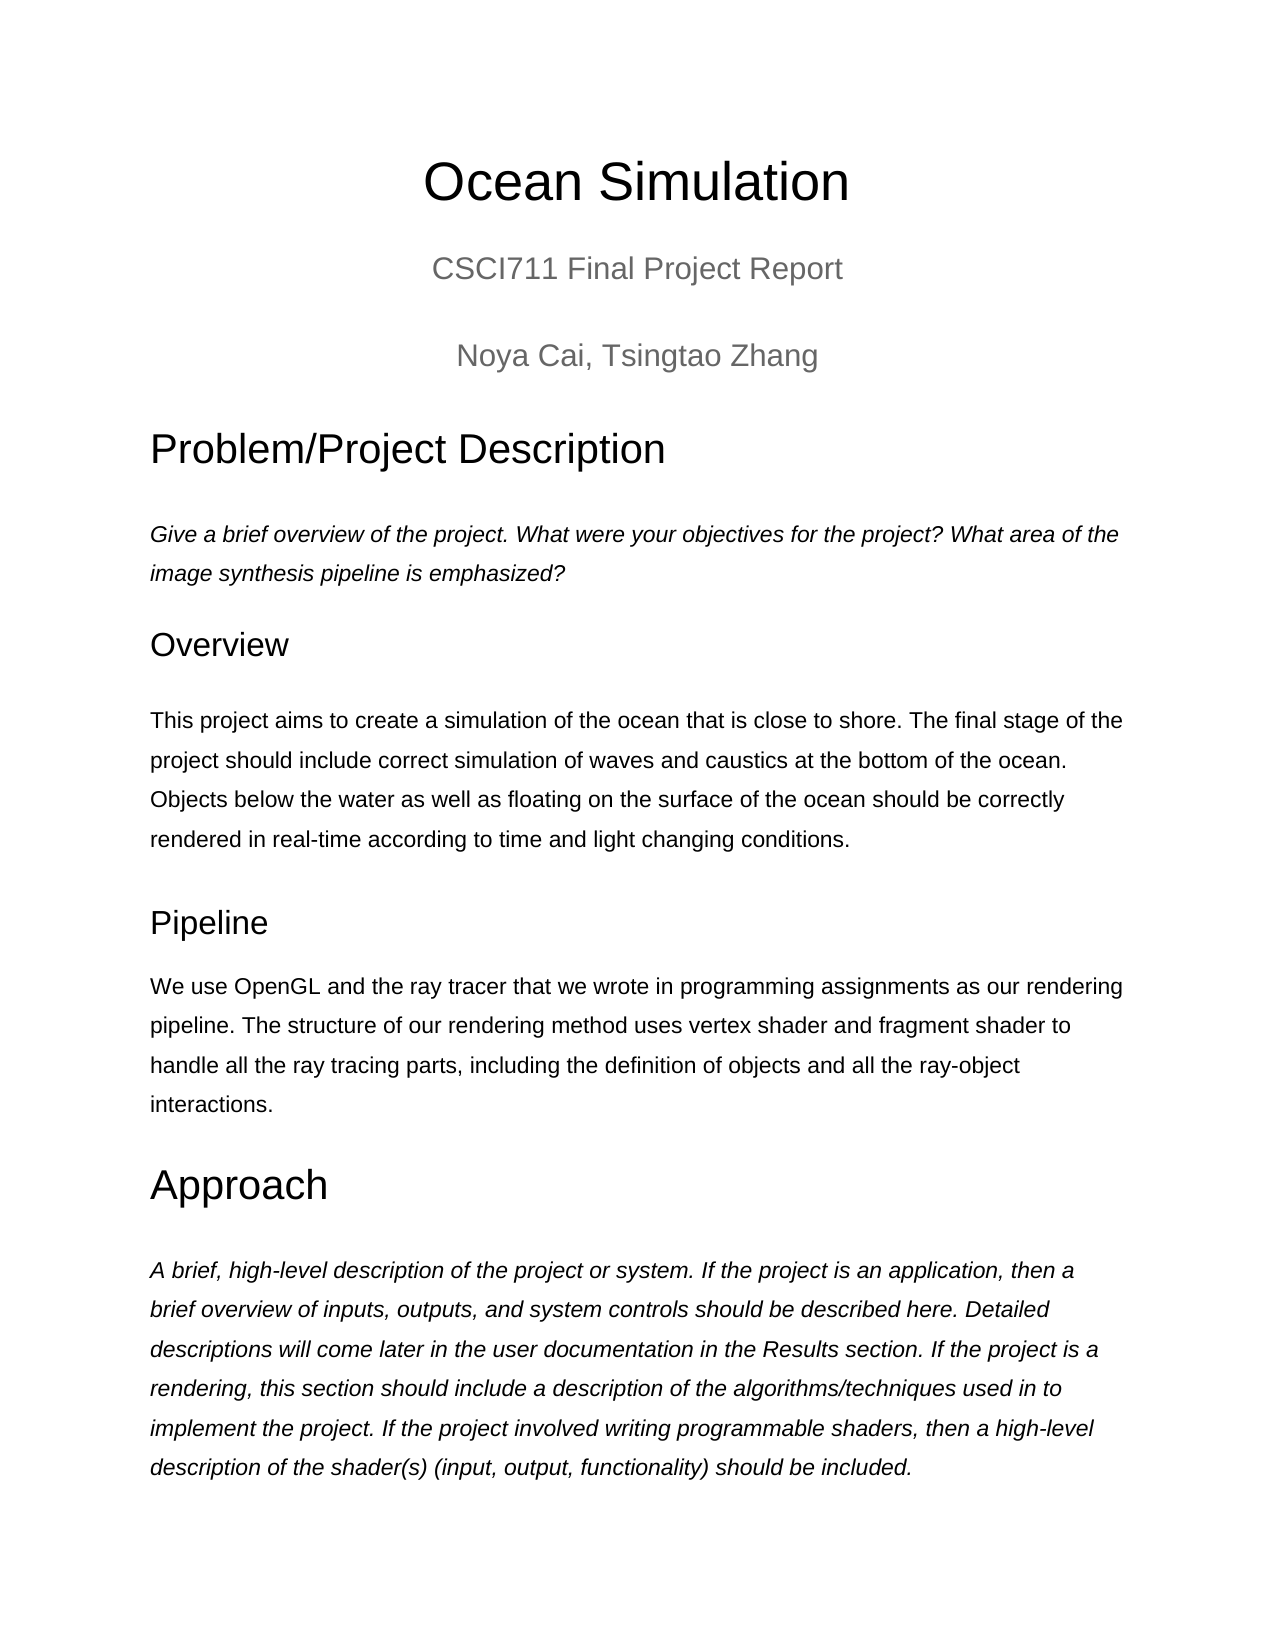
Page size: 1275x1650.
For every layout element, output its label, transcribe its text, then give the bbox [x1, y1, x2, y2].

subtitle Noya Cai, Tsingtao Zhang [150, 337, 1125, 373]
text This project aims to create a simulation of the ocean that is close to shore. The final stage of the project should include correct simulation of waves and caustics at the bottom of the ocean. Objects below the water as well as floating on the surface of the ocean should be correctly rendered in real-time according to time and light changing conditions. [150, 707, 1125, 852]
text We use OpenGL and the ray tracer that we wrote in programming assignments as our rendering pipeline. The structure of our rendering method uses vertex shader and fragment shader to handle all the ray tracing parts, including the definition of objects and all the ray-object interactions. [150, 973, 1125, 1118]
text A brief, high-level description of the project or system. If the project is an application, then a brief overview of inputs, outputs, and system controls should be described here. Detailed descriptions will come later in the user documentation in the Results section. If the project is a rendering, this section should include a description of the algorithms/techniques used in to implement the project. If the project involved writing programmable shaders, then a high-level description of the shader(s) (input, output, functionality) should be included. [150, 1257, 1125, 1481]
subtitle CSCI711 Final Project Report [150, 250, 1125, 286]
text Give a brief overview of the project. What were your objectives for the project? What area of the image synthesis pipeline is emphasized? [150, 521, 1125, 587]
title Ocean Simulation [150, 150, 1125, 212]
subtitle Pipeline [150, 903, 1125, 941]
subtitle Problem/Project Description [150, 424, 1125, 472]
subtitle Overview [150, 625, 1125, 663]
subtitle Approach [150, 1160, 1125, 1208]
